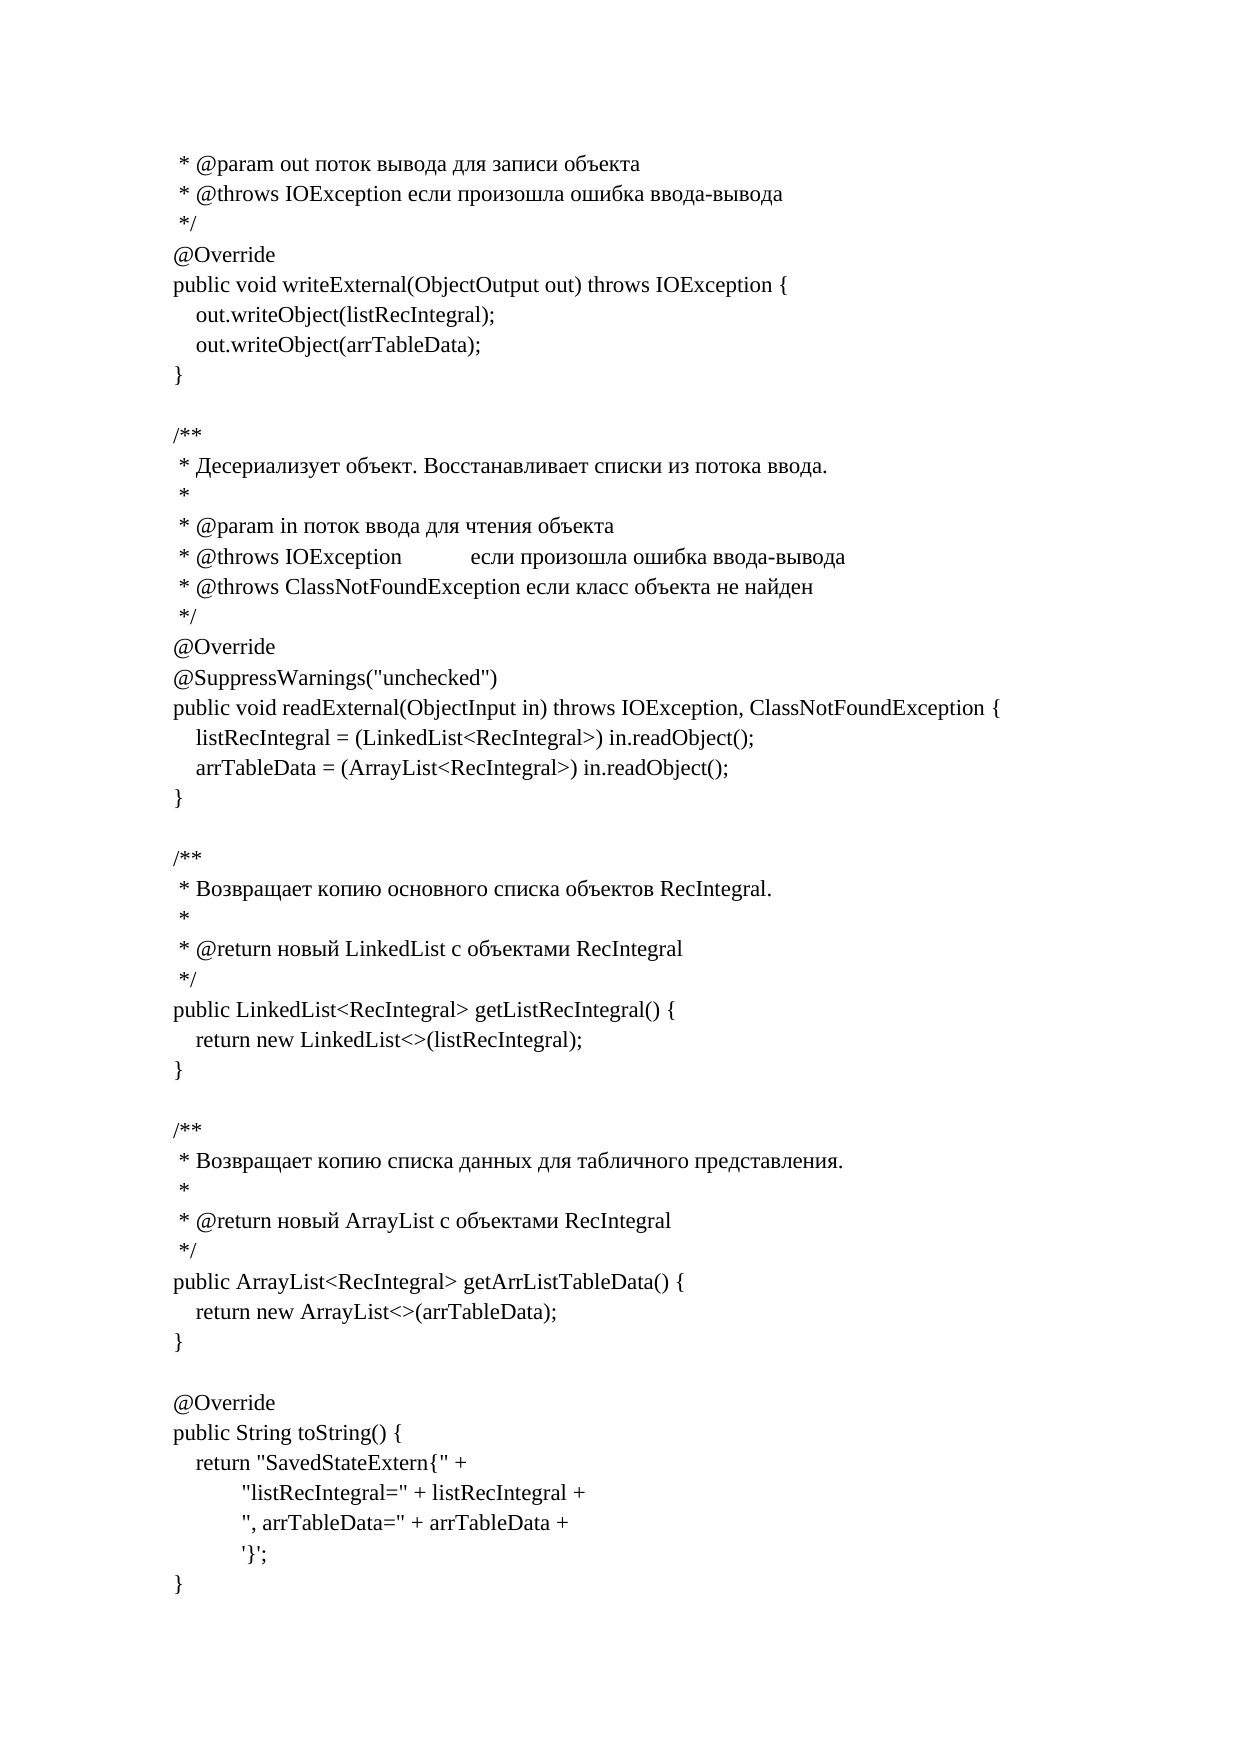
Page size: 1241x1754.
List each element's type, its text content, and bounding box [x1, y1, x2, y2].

text /** [150, 1117, 1090, 1143]
text */ [150, 966, 1090, 992]
text /** [150, 422, 1090, 448]
text public ArrayList<RecIntegral> getArrListTableData() { [150, 1268, 1090, 1294]
text * @throws IOException если произошла ошибка ввода-вывода [150, 543, 1090, 569]
text * @param out поток вывода для записи объекта [150, 150, 1090, 176]
text public void readExternal(ObjectInput in) throws IOException, ClassNotFoundException { [150, 694, 1090, 720]
text return new ArrayList<>(arrTableData); [150, 1298, 1090, 1324]
text ", arrTableData=" + arrTableData + [150, 1509, 1090, 1536]
text out.writeObject(listRecIntegral); [150, 301, 1090, 327]
text /** [150, 845, 1090, 871]
text } [150, 784, 1090, 811]
text } [150, 1056, 1090, 1083]
text * @throws ClassNotFoundException если класс объекта не найден [150, 573, 1090, 599]
text arrTableData = (ArrayList<RecIntegral>) in.readObject(); [150, 754, 1090, 781]
text * Десериализует объект. Восстанавливает списки из потока ввода. [150, 452, 1090, 478]
text * @throws IOException если произошла ошибка ввода-вывода [150, 180, 1090, 207]
text */ [150, 1237, 1090, 1264]
text } [150, 1328, 1090, 1354]
text * @return новый ArrayList с объектами RecIntegral [150, 1207, 1090, 1234]
text public void writeExternal(ObjectOutput out) throws IOException { [150, 271, 1090, 297]
text * Возвращает копию основного списка объектов RecIntegral. [150, 875, 1090, 901]
text * [150, 905, 1090, 932]
text "listRecIntegral=" + listRecIntegral + [150, 1479, 1090, 1506]
text * [150, 1177, 1090, 1203]
text listRecIntegral = (LinkedList<RecIntegral>) in.readObject(); [150, 724, 1090, 750]
text @Override [150, 241, 1090, 267]
text } [150, 361, 1090, 388]
text * Возвращает копию списка данных для табличного представления. [150, 1147, 1090, 1173]
text return "SavedStateExtern{" + [150, 1449, 1090, 1475]
text @Override [150, 633, 1090, 660]
text @Override [150, 1388, 1090, 1415]
text * [150, 482, 1090, 509]
text } [150, 1570, 1090, 1596]
text return new LinkedList<>(listRecIntegral); [150, 1026, 1090, 1052]
text */ [150, 603, 1090, 629]
text '}'; [150, 1539, 1090, 1566]
text */ [150, 210, 1090, 237]
text public LinkedList<RecIntegral> getListRecIntegral() { [150, 996, 1090, 1022]
text public String toString() { [150, 1419, 1090, 1445]
text * @return новый LinkedList с объектами RecIntegral [150, 935, 1090, 962]
text * @param in поток ввода для чтения объекта [150, 512, 1090, 539]
text @SuppressWarnings("unchecked") [150, 663, 1090, 690]
text out.writeObject(arrTableData); [150, 331, 1090, 358]
